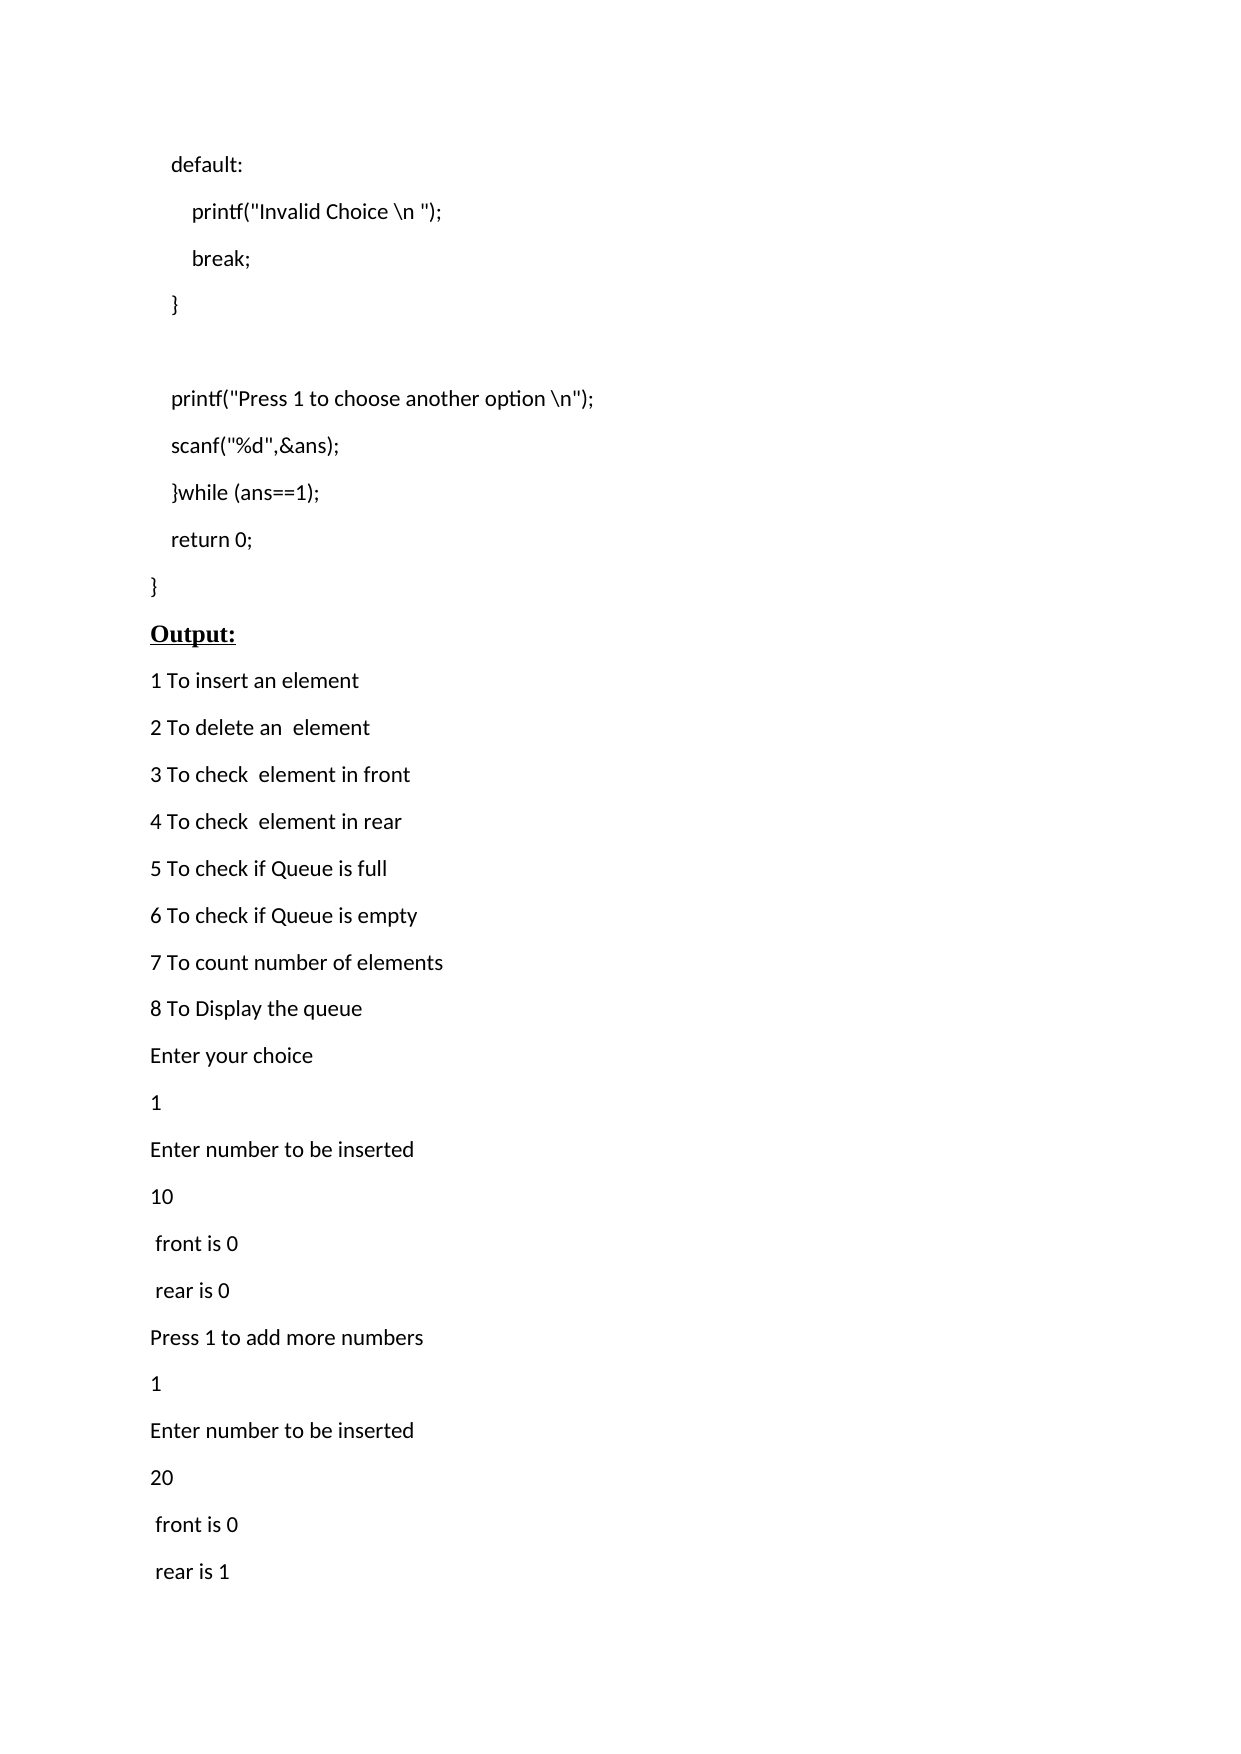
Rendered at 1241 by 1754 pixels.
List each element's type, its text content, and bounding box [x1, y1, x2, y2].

text Output: [150, 619, 1090, 647]
text printf("Invalid Choice \n "); [150, 197, 1090, 225]
text default: [150, 150, 1090, 178]
text 1 [150, 1369, 1090, 1398]
text rear is 1 [150, 1557, 1090, 1585]
text 1 To insert an element [150, 666, 1090, 694]
text 8 To Display the queue [150, 994, 1090, 1023]
text front is 0 [150, 1510, 1090, 1538]
text 20 [150, 1463, 1090, 1491]
text 6 To check if Queue is empty [150, 901, 1090, 929]
text Enter number to be inserted [150, 1135, 1090, 1163]
text printf("Press 1 to choose another option \n"); [150, 384, 1090, 412]
text } [150, 291, 1090, 319]
text 7 To count number of elements [150, 948, 1090, 976]
text 2 To delete an element [150, 713, 1090, 741]
text } [150, 572, 1090, 600]
text Press 1 to add more numbers [150, 1323, 1090, 1351]
text }while (ans==1); [150, 478, 1090, 506]
text 1 [150, 1088, 1090, 1116]
text scanf("%d",&ans); [150, 431, 1090, 459]
text Enter number to be inserted [150, 1416, 1090, 1444]
text front is 0 [150, 1229, 1090, 1257]
text rear is 0 [150, 1276, 1090, 1304]
text break; [150, 244, 1090, 272]
text return 0; [150, 525, 1090, 553]
text 3 To check element in front [150, 760, 1090, 788]
text 4 To check element in rear [150, 807, 1090, 835]
text 5 To check if Queue is full [150, 854, 1090, 882]
text 10 [150, 1182, 1090, 1210]
text Enter your choice [150, 1041, 1090, 1069]
